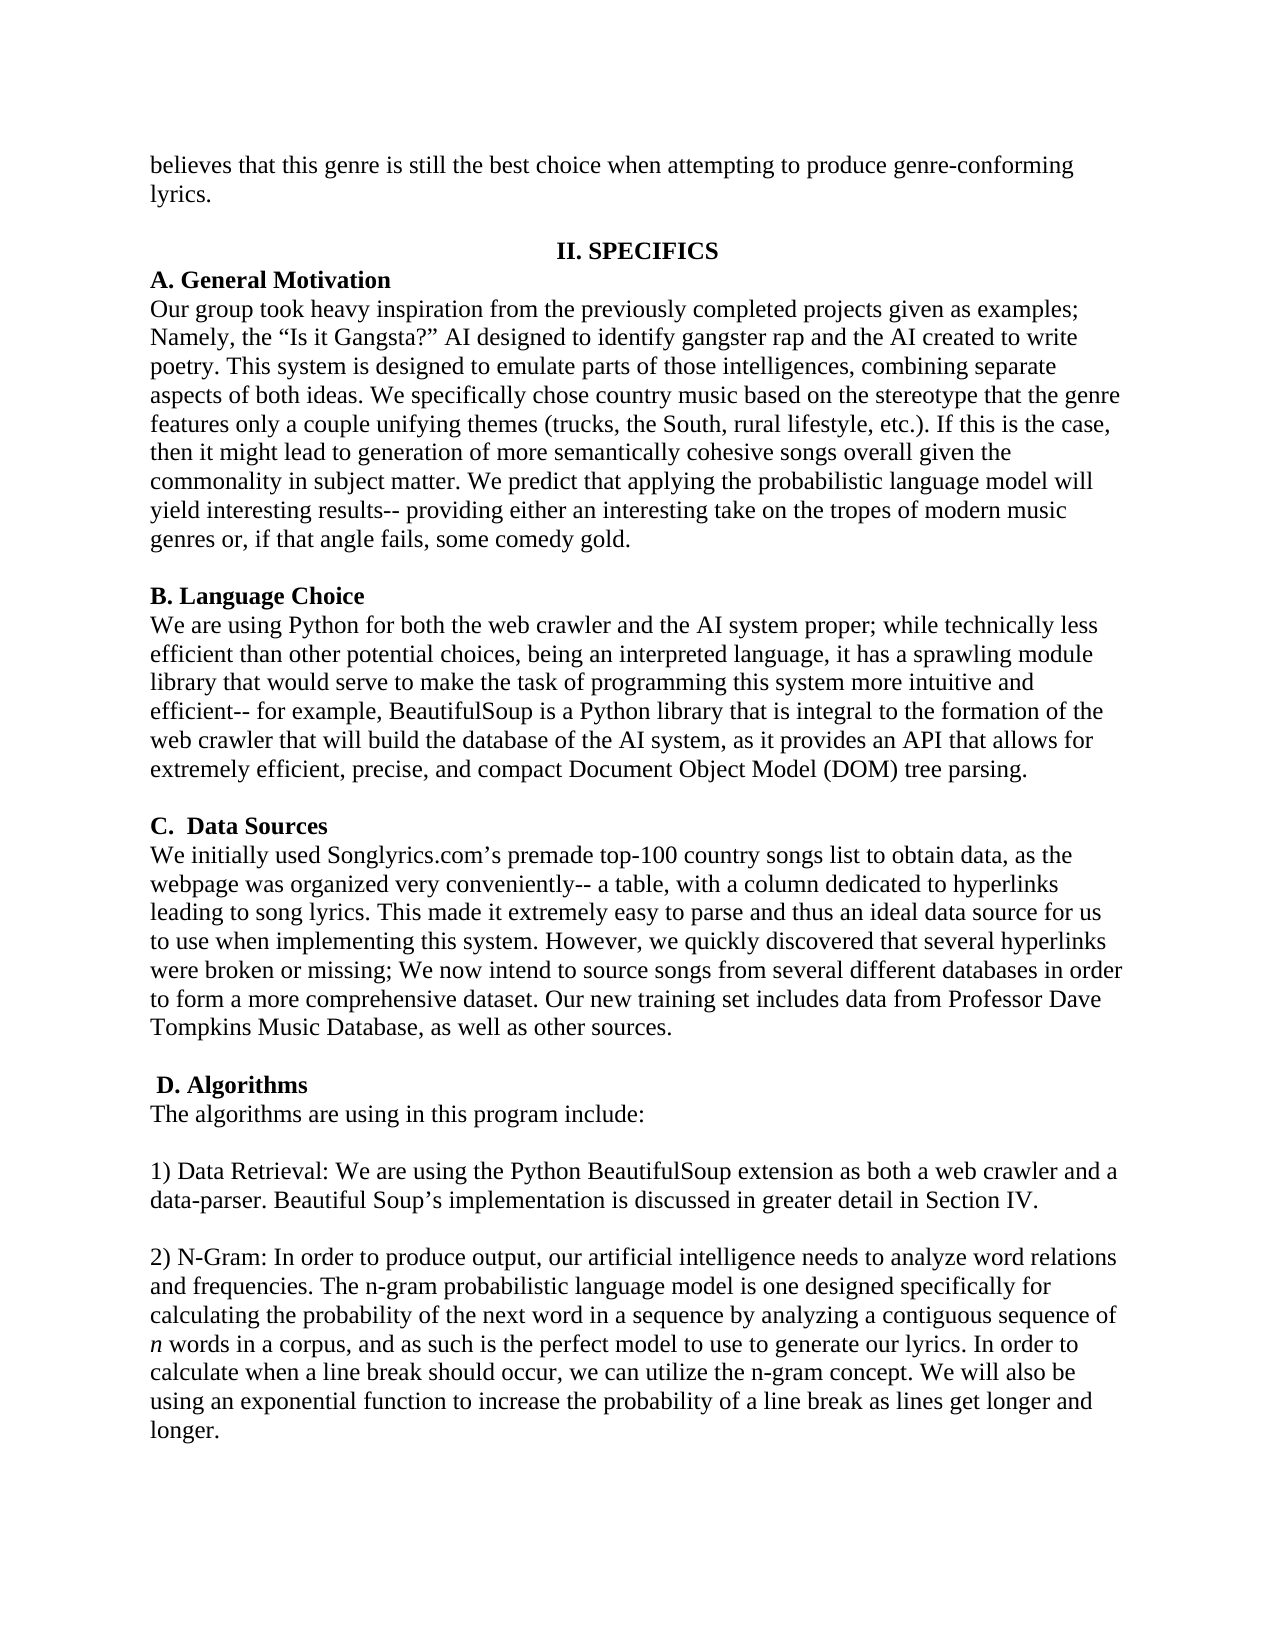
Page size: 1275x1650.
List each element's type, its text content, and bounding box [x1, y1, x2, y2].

text A. General Motivation [150, 265, 1125, 294]
text Our group took heavy inspiration from the previously completed projects given as examples; Namely, the “Is it Gangsta?” AI designed to identify gangster rap and the AI created to write poetry. This system is designed to emulate parts of those intelligences, combining separate aspects of both ideas. We specifically chose country music based on the stereotype that the genre features only a couple unifying themes (trucks, the South, rural lifestyle, etc.). If this is the case, then it might lead to generation of more semantically cohesive songs overall given the commonality in subject matter. We predict that applying the probabilistic language model will yield interesting results-- providing either an interesting take on the tropes of modern music genres or, if that angle fails, some comedy gold. [150, 294, 1125, 552]
text We initially used Songlyrics.com’s premade top-100 country songs list to obtain data, as the webpage was organized very conveniently-- a table, with a column dedicated to hyperlinks leading to song lyrics. This made it extremely easy to parse and thus an ideal data source for us to use when implementing this system. However, we quickly discovered that several hyperlinks were broken or missing; We now intend to source songs from several different databases in order to form a more comprehensive dataset. Our new training set includes data from Professor Dave Tompkins Music Database, as well as other sources. [150, 840, 1125, 1041]
text 2) N-Gram: In order to produce output, our artificial intelligence needs to analyze word relations and frequencies. The n-gram probabilistic language model is one designed specifically for calculating the probability of the next word in a sequence by analyzing a contiguous sequence of n words in a corpus, and as such is the perfect model to use to generate our lyrics. In order to calculate when a line break should occur, we can utilize the n-gram concept. We will also be using an exponential function to increase the probability of a line break as lines get longer and longer. [150, 1242, 1125, 1444]
text D. Algorithms [150, 1070, 1125, 1099]
text B. Language Choice [150, 581, 1125, 610]
text The algorithms are using in this program include: [150, 1099, 1125, 1127]
text We are using Python for both the web crawler and the AI system proper; while technically less efficient than other potential choices, being an interpreted language, it has a sprawling module library that would serve to make the task of programming this system more intuitive and efficient-- for example, BeautifulSoup is a Python library that is integral to the formation of the web crawler that will build the database of the AI system, as it provides an API that allows for extremely efficient, precise, and compact Document Object Model (DOM) tree parsing. [150, 610, 1125, 782]
text II. SPECIFICS [150, 236, 1125, 265]
text C. Data Sources [150, 811, 1125, 840]
text 1) Data Retrieval: We are using the Python BeautifulSoup extension as both a web crawler and a data-parser. Beautiful Soup’s implementation is discussed in greater detail in Section IV. [150, 1156, 1125, 1214]
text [150, 150, 1125, 207]
